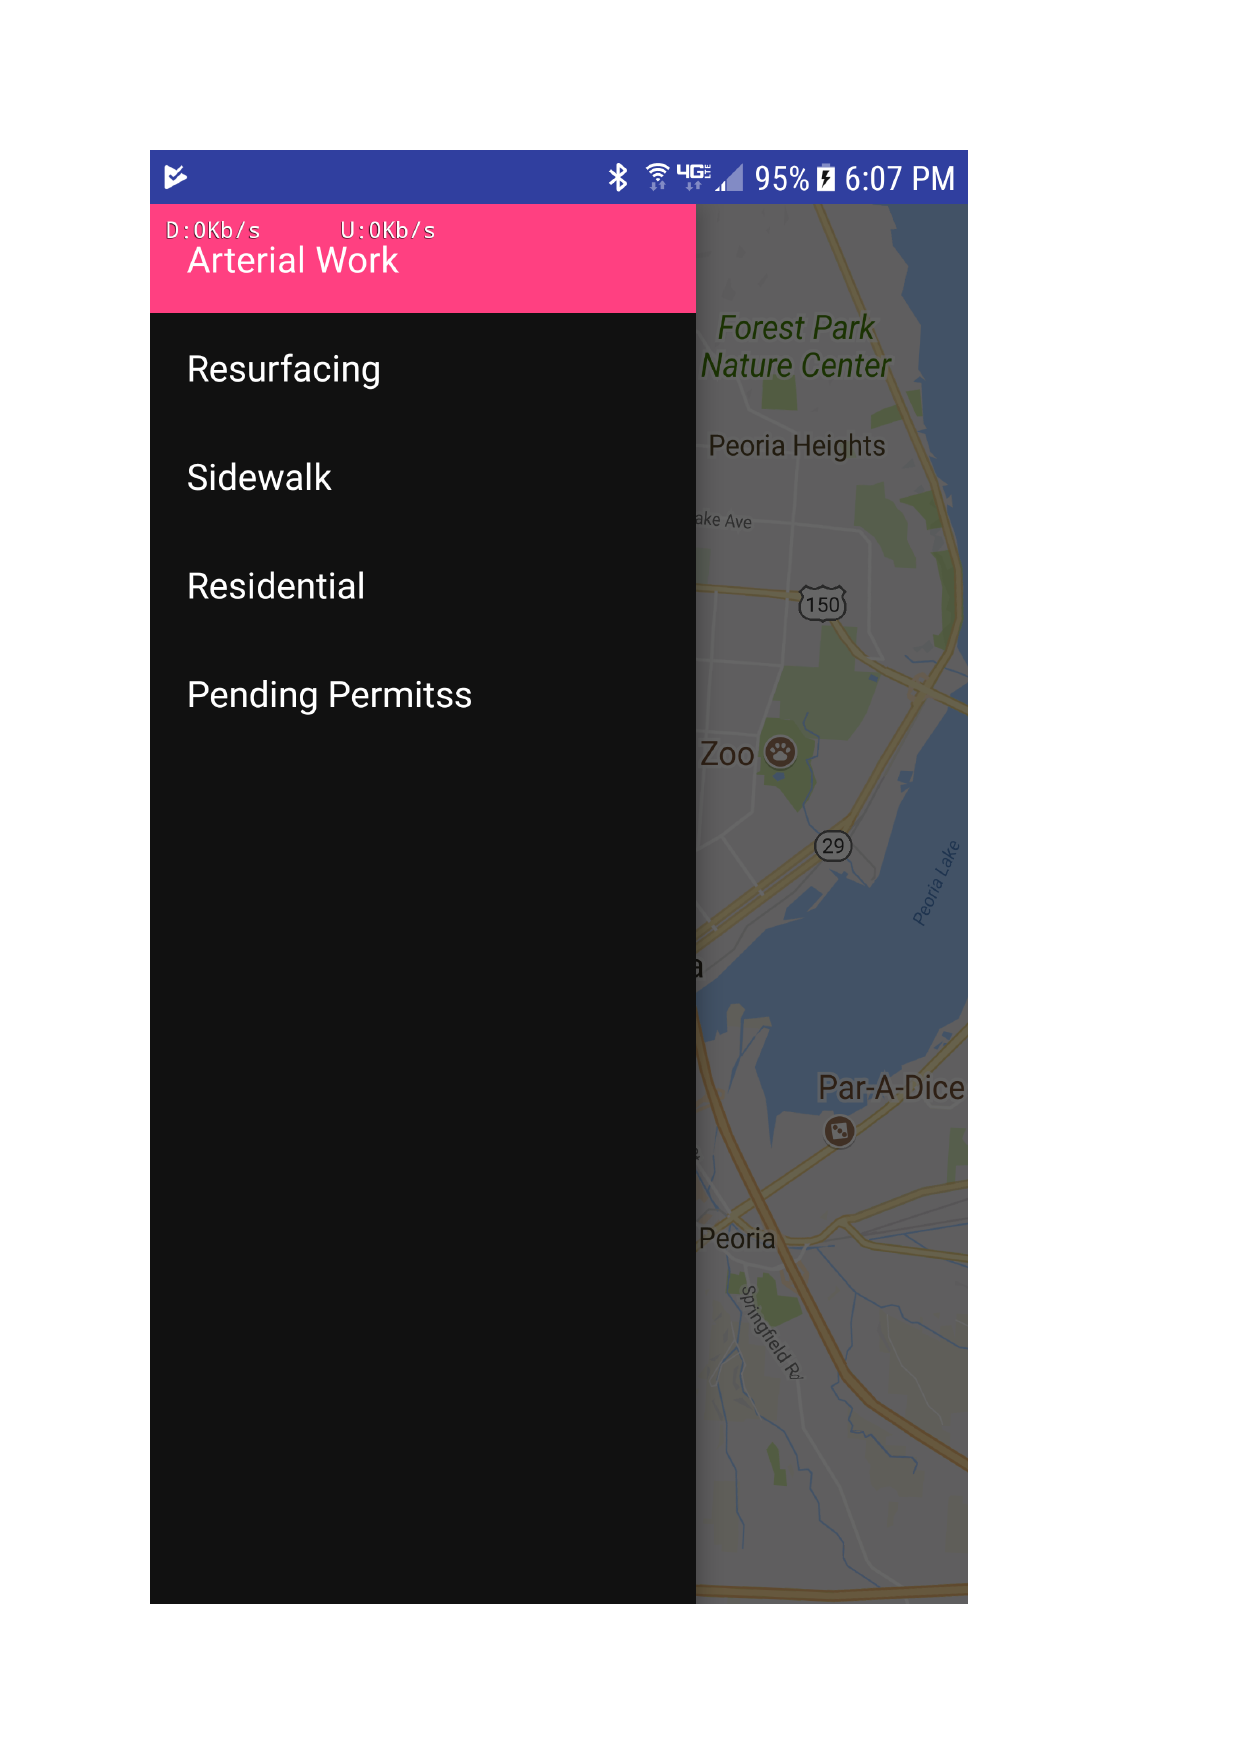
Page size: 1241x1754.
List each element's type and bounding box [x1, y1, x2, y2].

picture [150, 150, 968, 1604]
